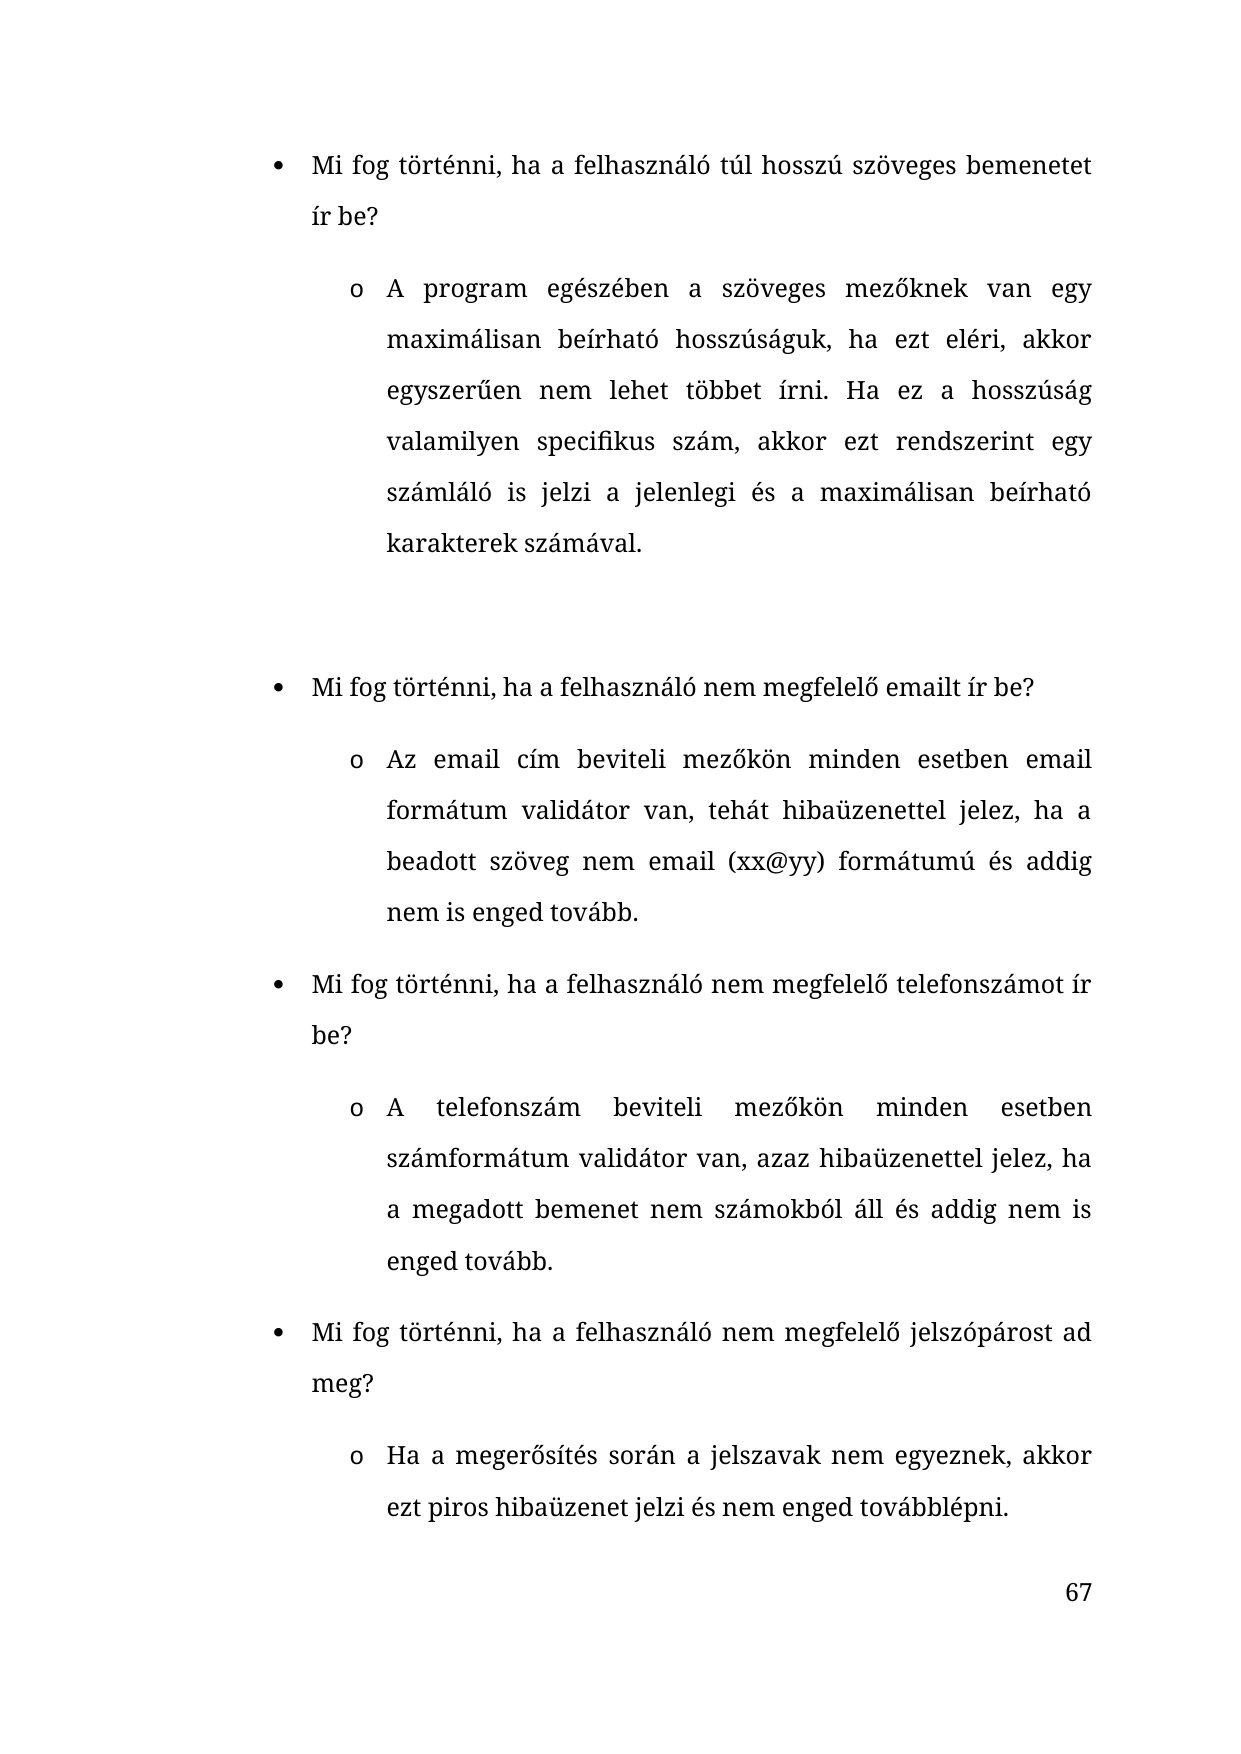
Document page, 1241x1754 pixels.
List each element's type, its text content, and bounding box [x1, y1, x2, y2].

list A telefonszám beviteli mezőkön minden esetben számformátum validátor van, azaz hibaüzenettel jelez, ha a megadott bemenet nem számokból áll és addig nem is enged tovább. [349, 1090, 1092, 1277]
list Az email cím beviteli mezőkön minden esetben email formátum validátor van, tehát hibaüzenettel jelez, ha a beadott szöveg nem email (xx@yy) formátumú és addig nem is enged tovább. [349, 742, 1092, 929]
list Mi fog történni, ha a felhasználó nem megfelelő jelszópárost ad meg? [274, 1315, 1092, 1400]
list Mi fog történni, ha a felhasználó nem megfelelő emailt ír be? [274, 670, 1092, 704]
list Ha a megerősítés során a jelszavak nem egyeznek, akkor ezt piros hibaüzenet jelzi és nem enged továbblépni. [349, 1438, 1092, 1523]
list Mi fog történni, ha a felhasználó túl hosszú szöveges bemenetet ír be? [274, 148, 1092, 233]
list A program egészében a szöveges mezőknek van egy maximálisan beírható hosszúságuk, ha ezt eléri, akkor egyszerűen nem lehet többet írni. Ha ez a hosszúság valamilyen specifikus szám, akkor ezt rendszerint egy számláló is jelzi a jelenlegi és a maximálisan beírható karakterek számával. [349, 271, 1092, 560]
list Mi fog történni, ha a felhasználó nem megfelelő telefonszámot ír be? [274, 967, 1092, 1052]
